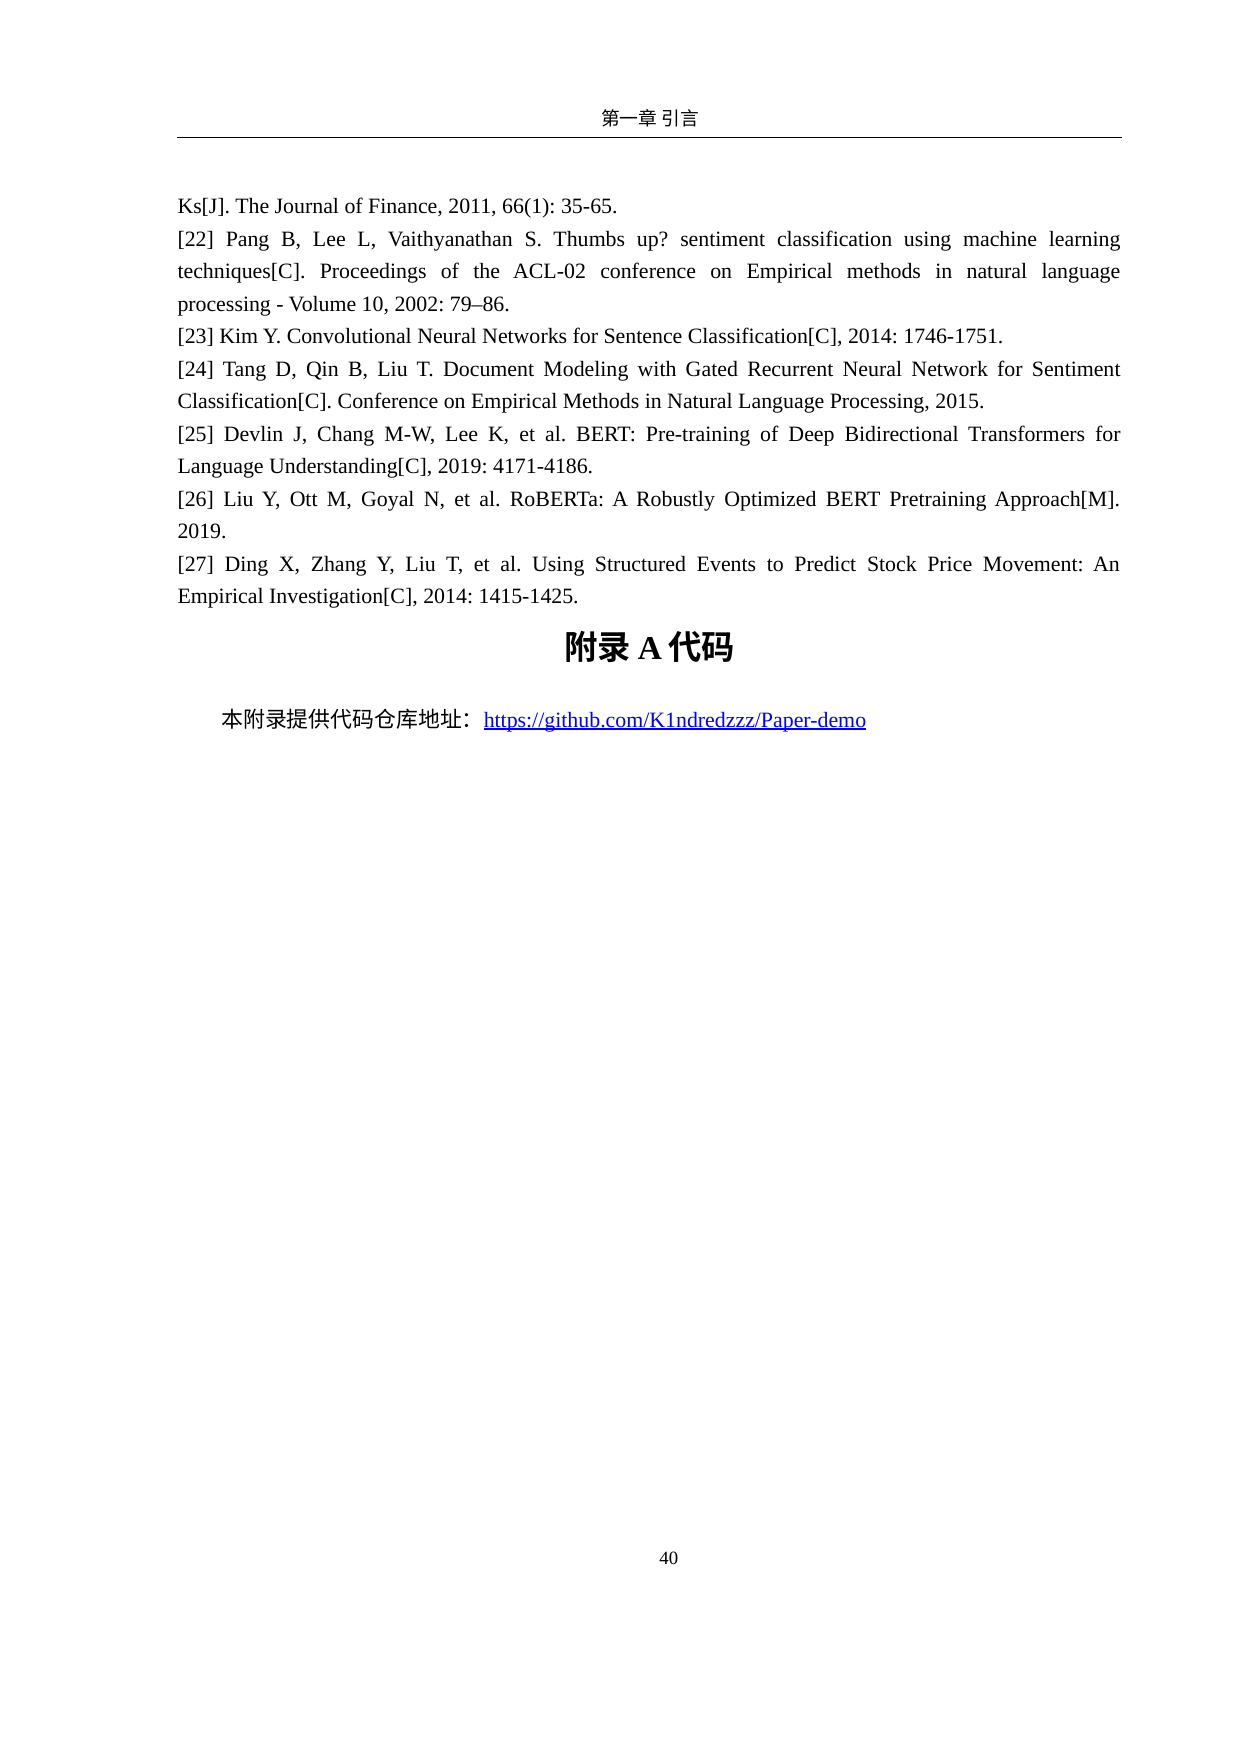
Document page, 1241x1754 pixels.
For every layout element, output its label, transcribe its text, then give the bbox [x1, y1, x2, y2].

text [23] Kim Y. Convolutional Neural Networks for Sentence Classification[C], 2014: 1746-1751. [177, 319, 1122, 352]
text 本附录提供代码仓库地址：https://github.com/K1ndredzzz/Paper-demo [177, 701, 1122, 734]
text [26] Liu Y, Ott M, Goyal N, et al. RoBERTa: A Robustly Optimized BERT Pretraining Approach[M]. 2019. [177, 482, 1122, 547]
text [24] Tang D, Qin B, Liu T. Document Modeling with Gated Recurrent Neural Network for Sentiment Classification[C]. Conference on Empirical Methods in Natural Language Processing, 2015. [177, 352, 1122, 417]
text [22] Pang B, Lee L, Vaithyanathan S. Thumbs up? sentiment classification using machine learning techniques[C]. Proceedings of the ACL-02 conference on Empirical methods in natural language processing - Volume 10, 2002: 79–86. [177, 222, 1122, 319]
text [177, 189, 1122, 222]
text [25] Devlin J, Chang M-W, Lee K, et al. BERT: Pre-training of Deep Bidirectional Transformers for Language Understanding[C], 2019: 4171-4186. [177, 417, 1122, 482]
text [27] Ding X, Zhang Y, Liu T, et al. Using Structured Events to Predict Stock Price Movement: An Empirical Investigation[C], 2014: 1415-1425. [177, 547, 1122, 612]
text 附录A 代码 [177, 612, 1122, 677]
